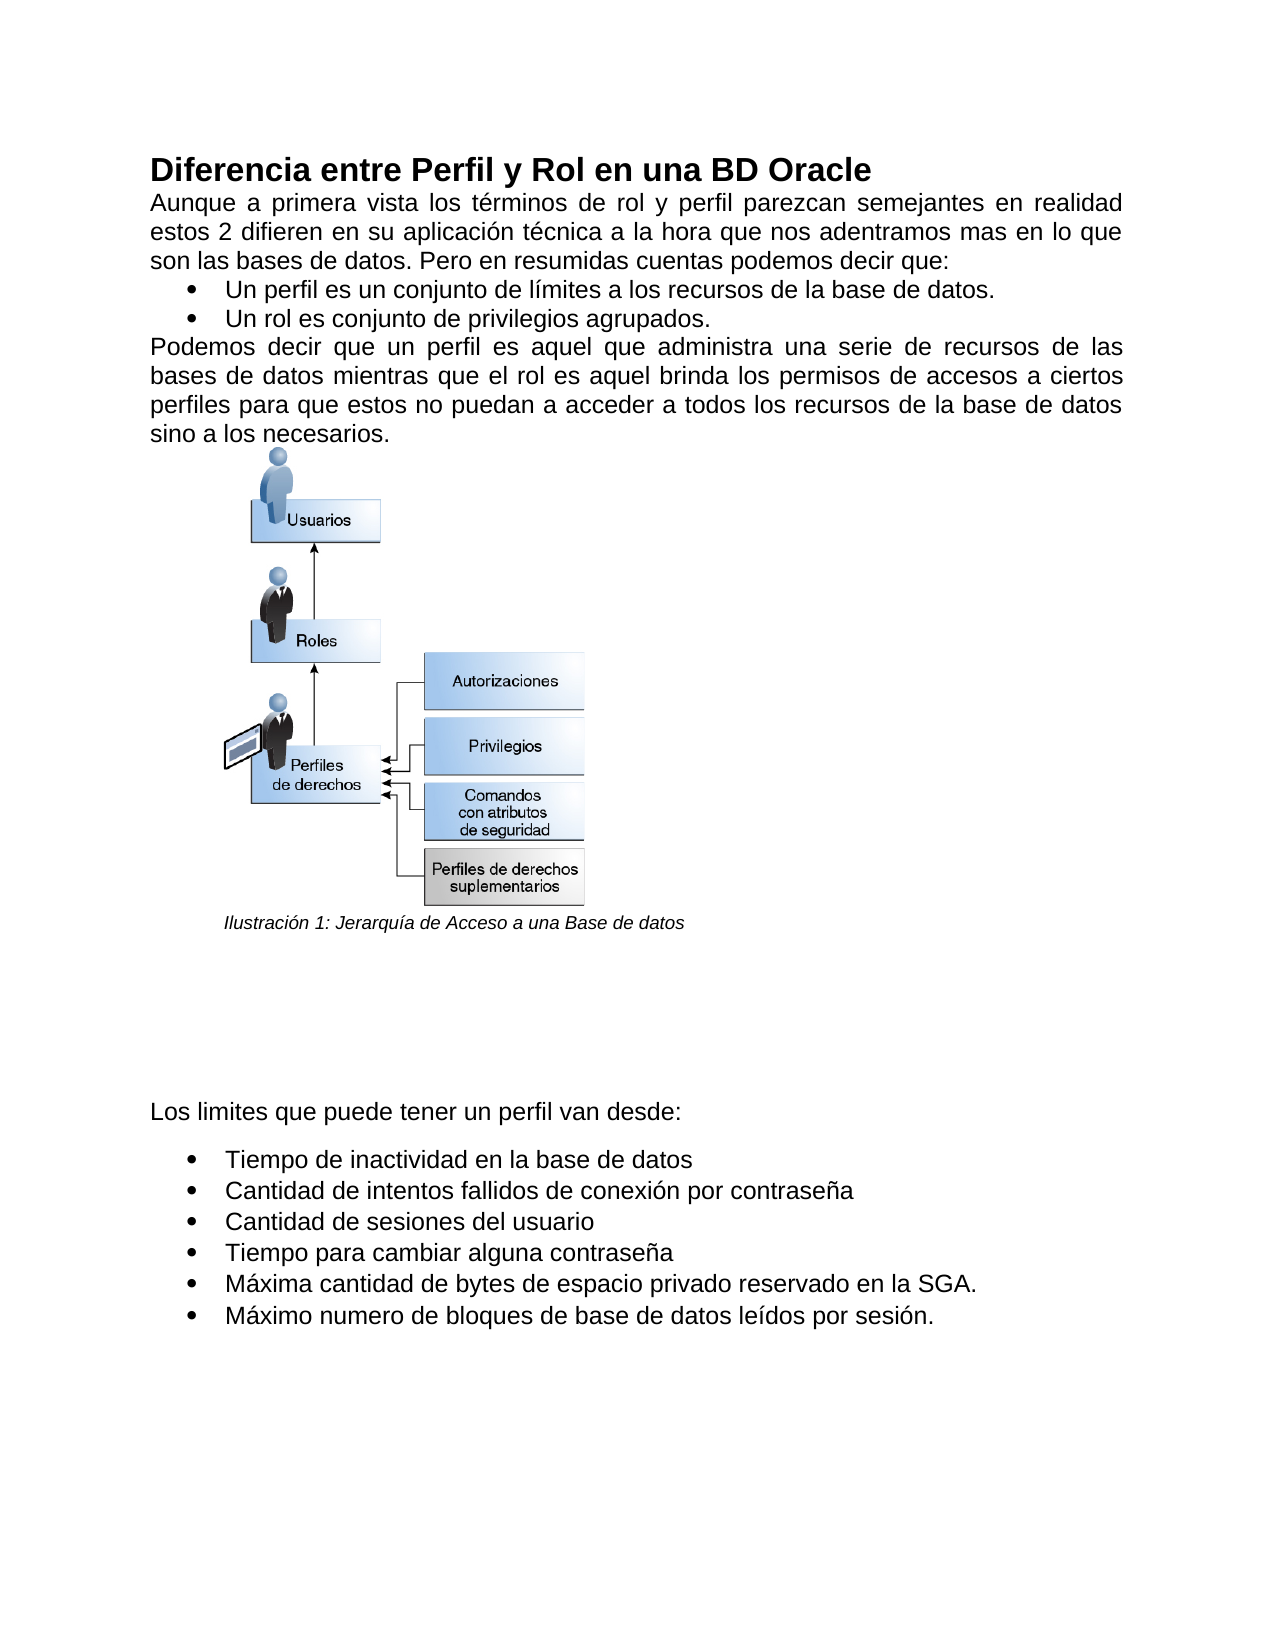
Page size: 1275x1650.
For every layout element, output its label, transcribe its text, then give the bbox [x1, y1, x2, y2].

text Aunque a primera vista los términos de rol y perfil parezcan semejantes en realidad estos 2 difieren en su aplicación técnica a la hora que nos adentramos mas en lo que son las bases de datos. Pero en resumidas cuentas podemos decir que: [150, 188, 1125, 275]
list Un perfil es un conjunto de límites a los recursos de la base de datos. [187, 275, 1125, 303]
list Tiempo de inactividad en la base de datos [187, 1145, 1125, 1174]
picture [223, 447, 585, 912]
list Máxima cantidad de bytes de espacio privado reservado en la SGA. [187, 1269, 1125, 1298]
text Los limites que puede tener un perfil van desde: [150, 1097, 1125, 1126]
text Ilustración 1: Jerarquía de Acceso a una Base de datos [150, 912, 1125, 933]
text Diferencia entre Perfil y Rol en una BD Oracle [150, 150, 1125, 188]
list Un rol es conjunto de privilegios agrupados. [187, 303, 1125, 332]
list Cantidad de intentos fallidos de conexión por contraseña [187, 1176, 1125, 1205]
list Cantidad de sesiones del usuario [187, 1207, 1125, 1236]
text Podemos decir que un perfil es aquel que administra una serie de recursos de las bases de datos mientras que el rol es aquel brinda los permisos de accesos a ciertos perfiles para que estos no puedan a acceder a todos los recursos de la base de datos sino a los necesarios. [150, 332, 1125, 447]
list Tiempo para cambiar alguna contraseña [187, 1238, 1125, 1267]
list Máximo numero de bloques de base de datos leídos por sesión. [187, 1301, 1125, 1329]
